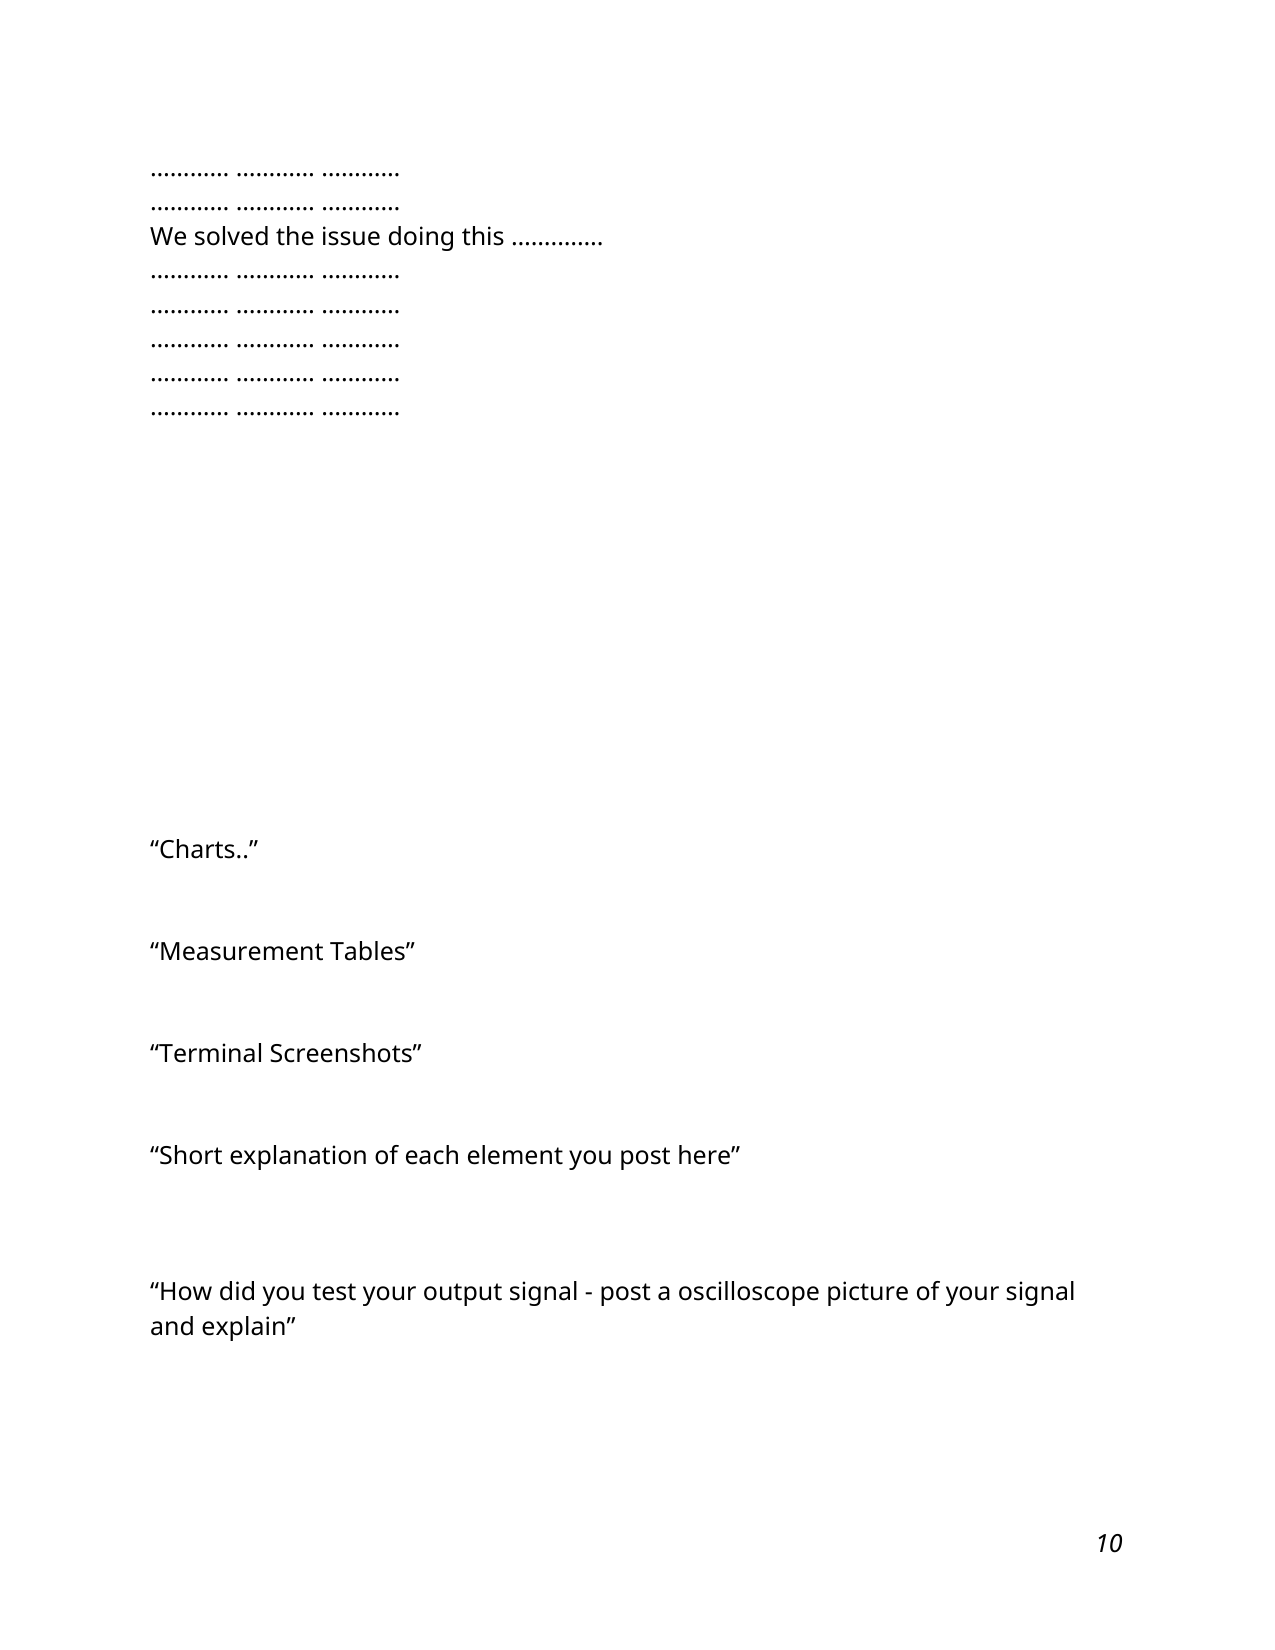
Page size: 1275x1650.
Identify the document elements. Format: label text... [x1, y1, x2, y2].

text ………… ………… ………… [150, 252, 1125, 286]
text ………… ………… ………… [150, 184, 1125, 218]
text ………… ………… ………… [150, 320, 1125, 354]
text “Terminal Screenshots” [150, 1036, 1125, 1070]
text We solved the issue doing this …….……. [150, 218, 1125, 252]
text ………… ………… ………… [150, 150, 1125, 184]
text “How did you test your output signal - post a oscilloscope picture of your signal and explain” [150, 1274, 1125, 1342]
text ………… ………… ………… [150, 388, 1125, 422]
text “Charts..” [150, 831, 1125, 865]
text “Short explanation of each element you post here” [150, 1138, 1125, 1172]
text ………… ………… ………… [150, 286, 1125, 320]
text “Measurement Tables” [150, 933, 1125, 967]
text ………… ………… ………… [150, 354, 1125, 388]
